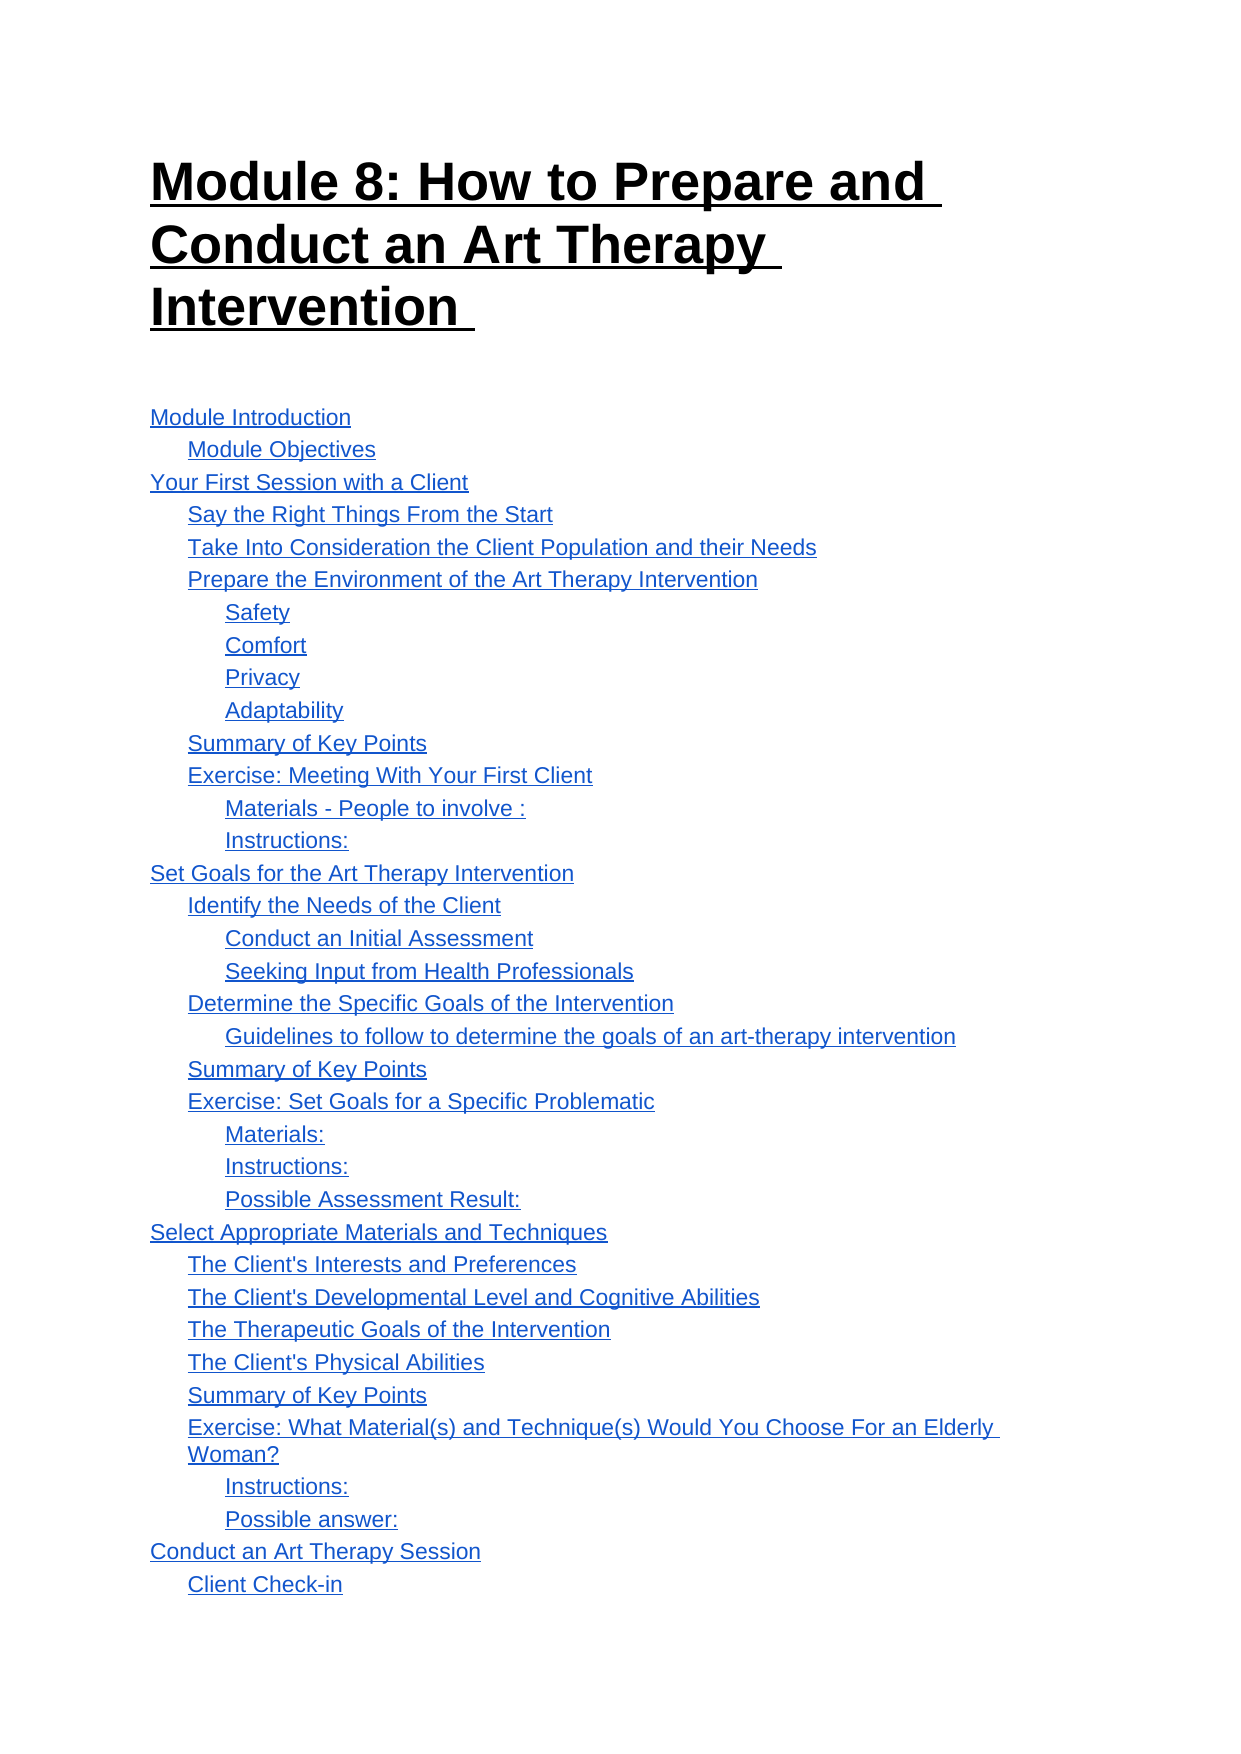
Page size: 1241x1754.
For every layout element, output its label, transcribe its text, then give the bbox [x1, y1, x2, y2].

title Module 8: How to Prepare and Conduct an Art Therapy Intervention [150, 150, 1090, 337]
